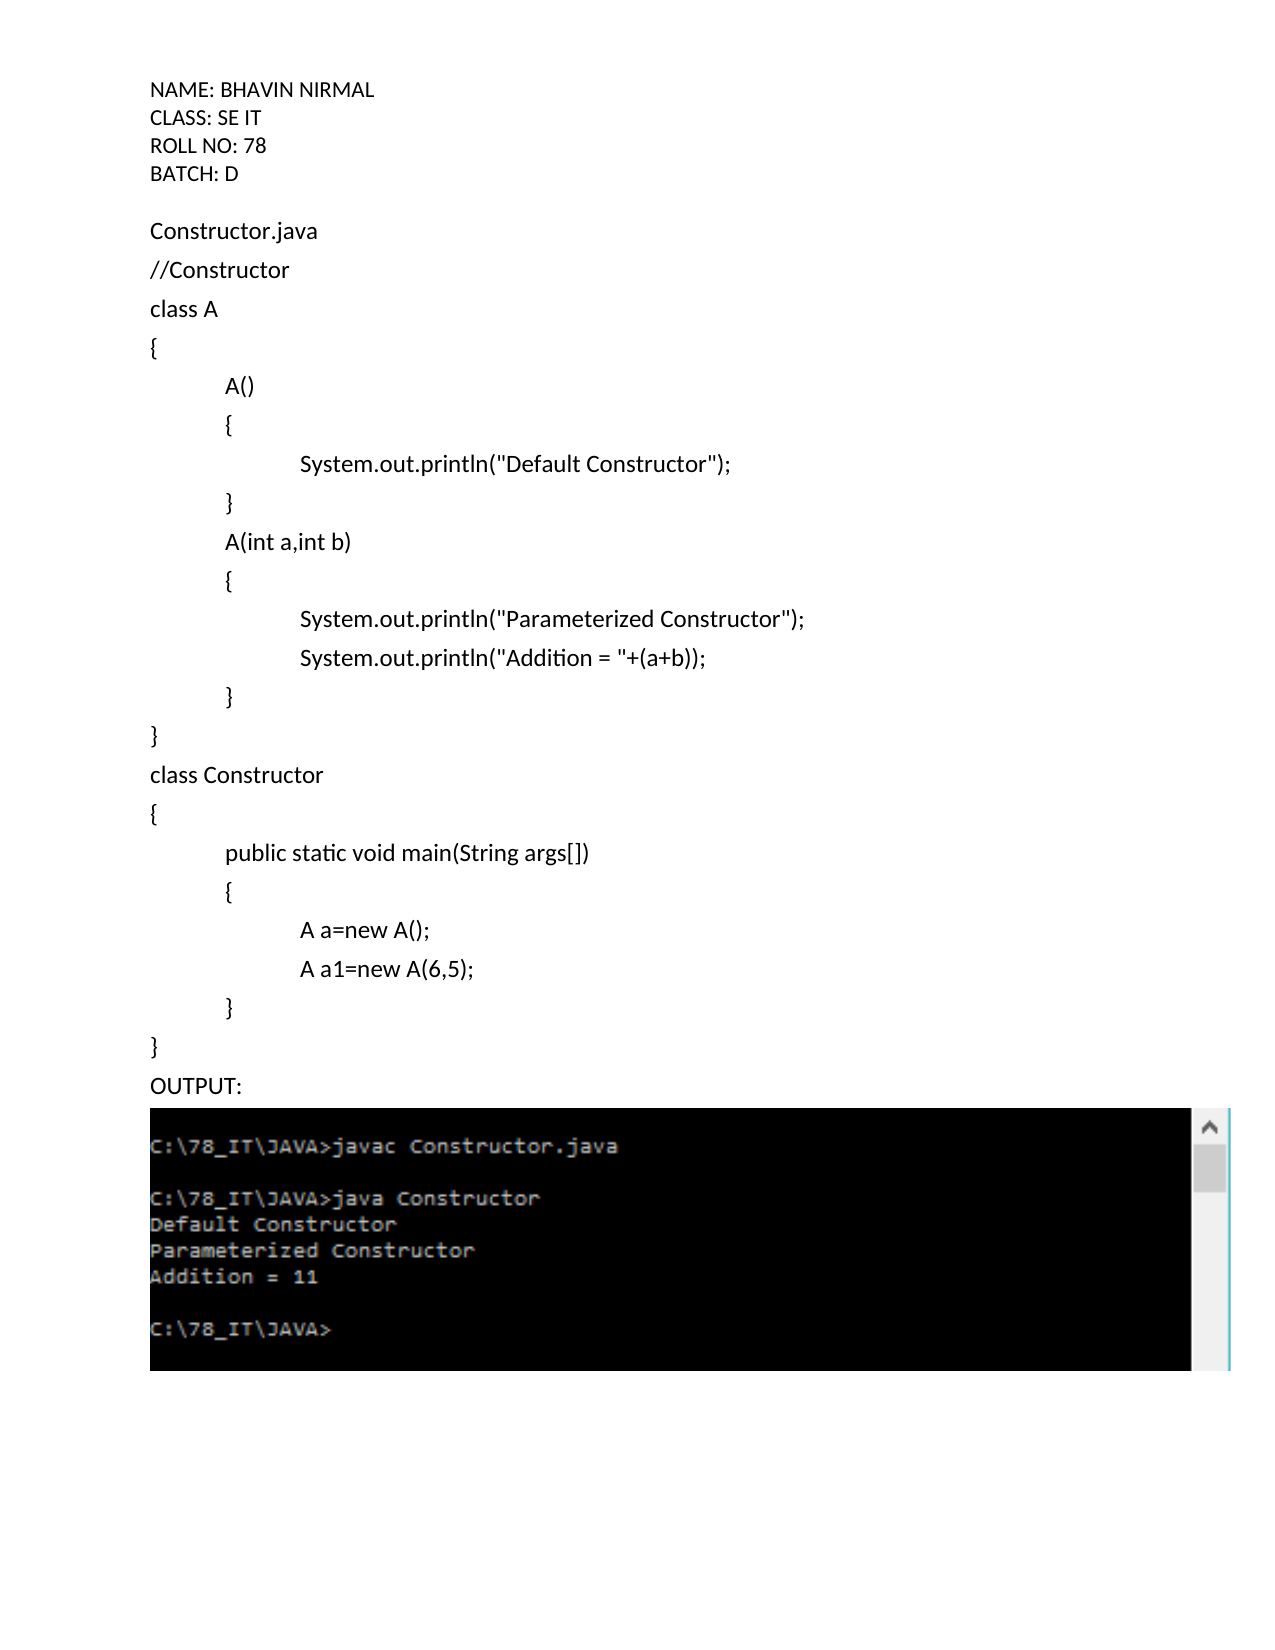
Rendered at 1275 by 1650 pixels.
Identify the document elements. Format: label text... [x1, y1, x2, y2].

text System.out.println("Default Constructor"); [150, 448, 1125, 479]
text Constructor.java [150, 215, 1125, 246]
text { [150, 565, 1125, 595]
text public static void main(String args[]) [150, 837, 1125, 867]
text System.out.println("Parameterized Constructor"); [150, 604, 1125, 634]
text } [150, 992, 1125, 1023]
text } [150, 487, 1125, 518]
text { [150, 332, 1125, 362]
text A() [150, 371, 1125, 401]
text A a=new A(); [150, 914, 1125, 945]
text class A [150, 293, 1125, 323]
picture [150, 1108, 1231, 1371]
text A a1=new A(6,5); [150, 953, 1125, 984]
text OUTPUT: [150, 1070, 1125, 1100]
text //Constructor [150, 254, 1125, 284]
text { [150, 409, 1125, 440]
text class Constructor [150, 759, 1125, 789]
text System.out.println("Addition = "+(a+b)); [150, 642, 1125, 673]
text } [150, 681, 1125, 712]
text A(int a,int b) [150, 526, 1125, 556]
text { [150, 876, 1125, 906]
text { [150, 798, 1125, 828]
text } [150, 720, 1125, 751]
text } [150, 1031, 1125, 1062]
